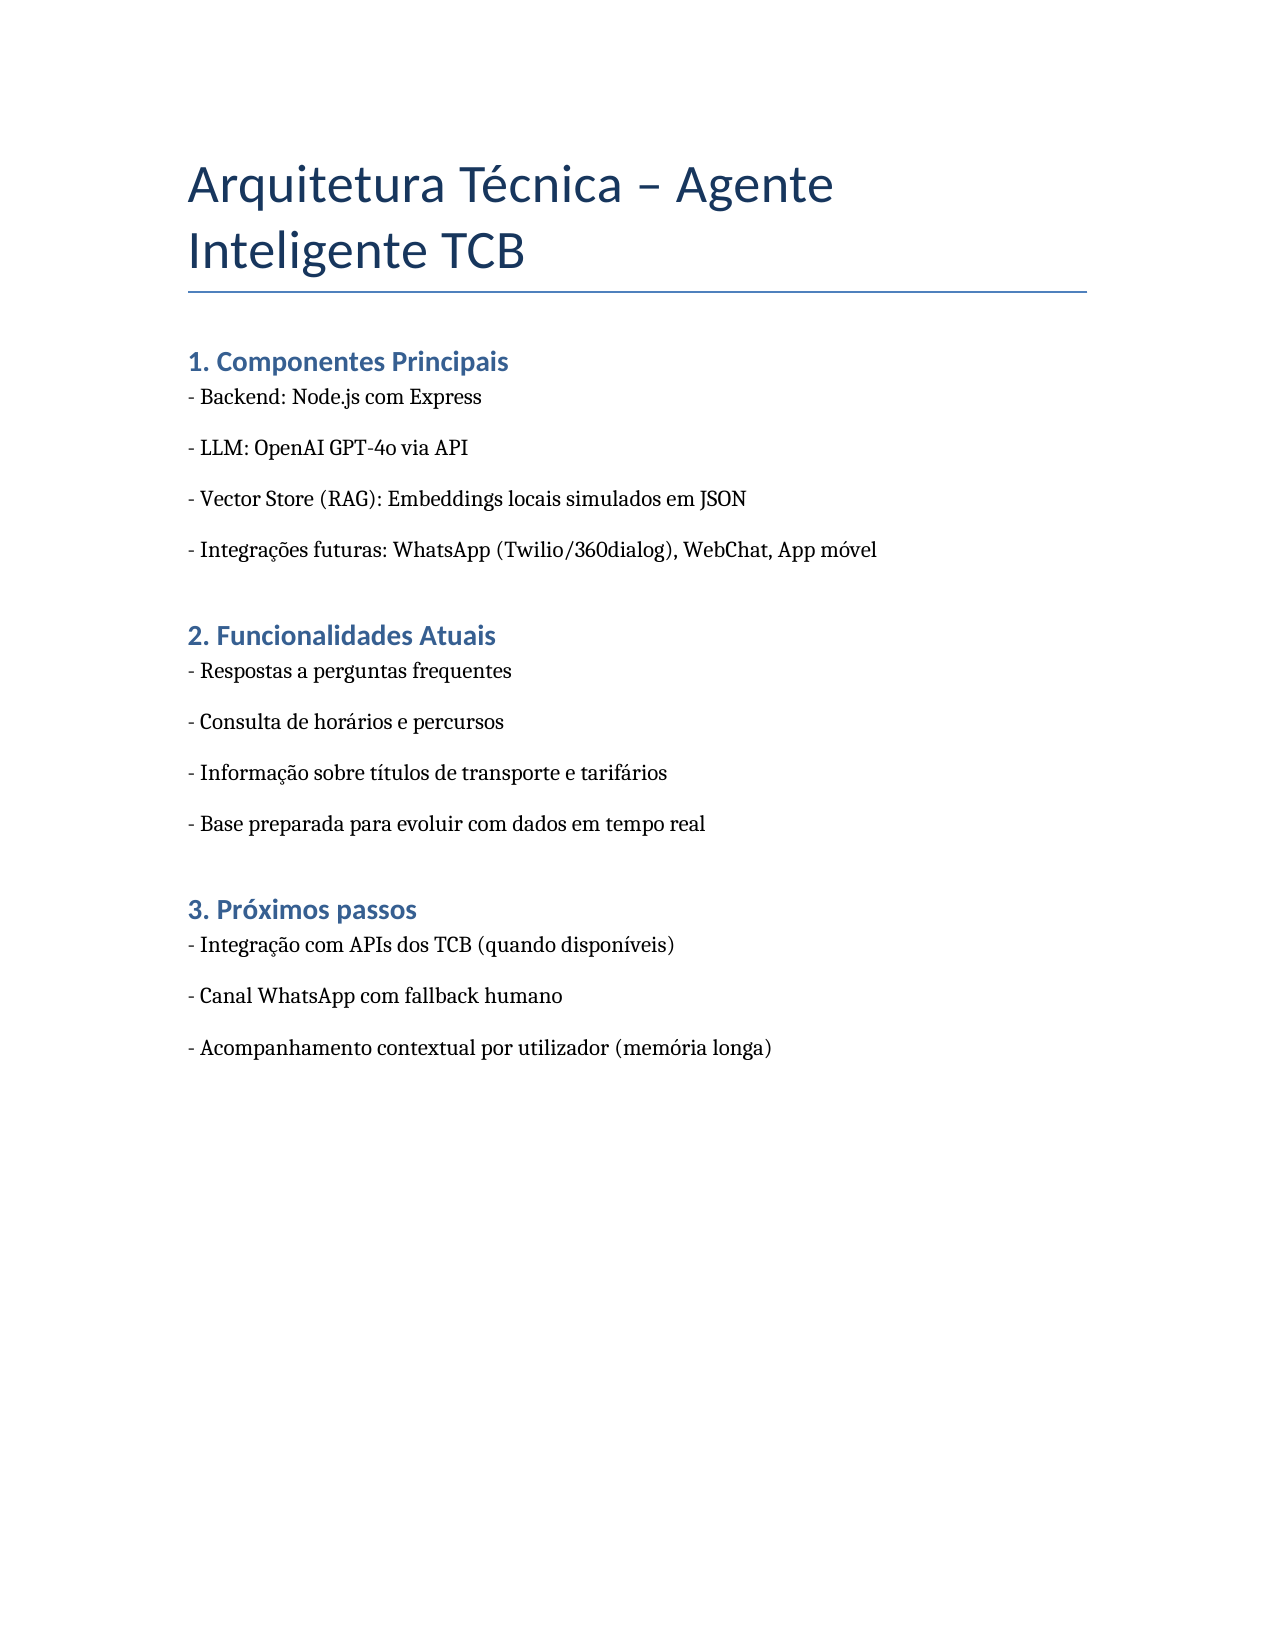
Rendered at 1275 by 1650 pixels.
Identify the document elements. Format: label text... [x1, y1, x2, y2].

text - Base preparada para evoluir com dados em tempo real [187, 811, 1087, 837]
text - Canal WhatsApp com fallback humano [187, 983, 1087, 1009]
text - Respostas a perguntas frequentes [187, 658, 1087, 684]
text - Integração com APIs dos TCB (quando disponíveis) [187, 932, 1087, 958]
text - Vector Store (RAG): Embeddings locais simulados em JSON [187, 486, 1087, 512]
text - Consulta de horários e percursos [187, 709, 1087, 735]
text - Informação sobre títulos de transporte e tarifários [187, 760, 1087, 786]
title Arquitetura Técnica – Agente Inteligente TCB [187, 150, 1087, 293]
text - Integrações futuras: WhatsApp (Twilio/360dialog), WebChat, App móvel [187, 537, 1087, 563]
subtitle 2. Funcionalidades Atuais [187, 617, 1087, 653]
text - LLM: OpenAI GPT-4o via API [187, 435, 1087, 461]
text - Backend: Node.js com Express [187, 384, 1087, 410]
subtitle 1. Componentes Principais [187, 343, 1087, 378]
text - Acompanhamento contextual por utilizador (memória longa) [187, 1034, 1087, 1061]
subtitle 3. Próximos passos [187, 891, 1087, 927]
